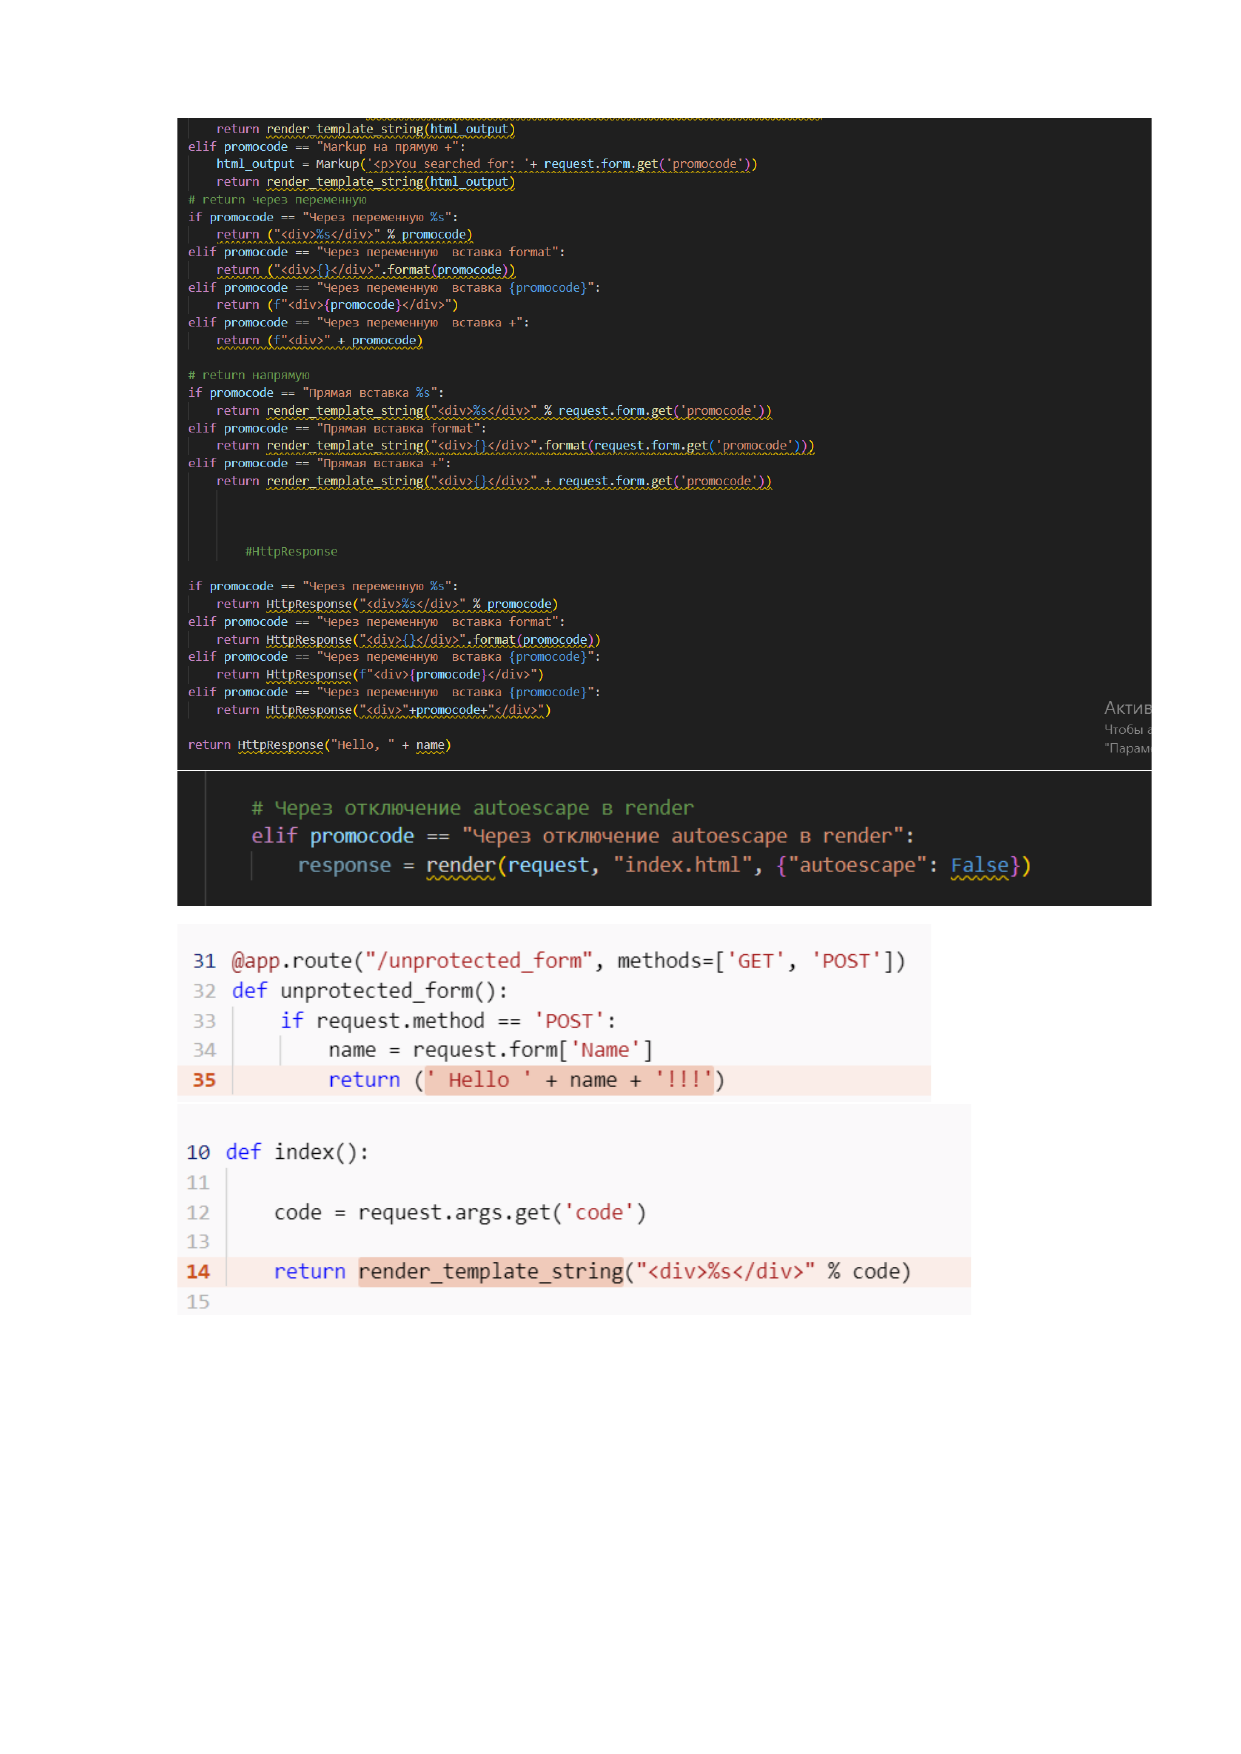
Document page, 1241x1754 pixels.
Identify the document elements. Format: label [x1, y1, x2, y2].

picture [177, 924, 932, 1102]
picture [177, 1104, 972, 1315]
picture [177, 771, 1152, 906]
picture [177, 118, 1152, 770]
